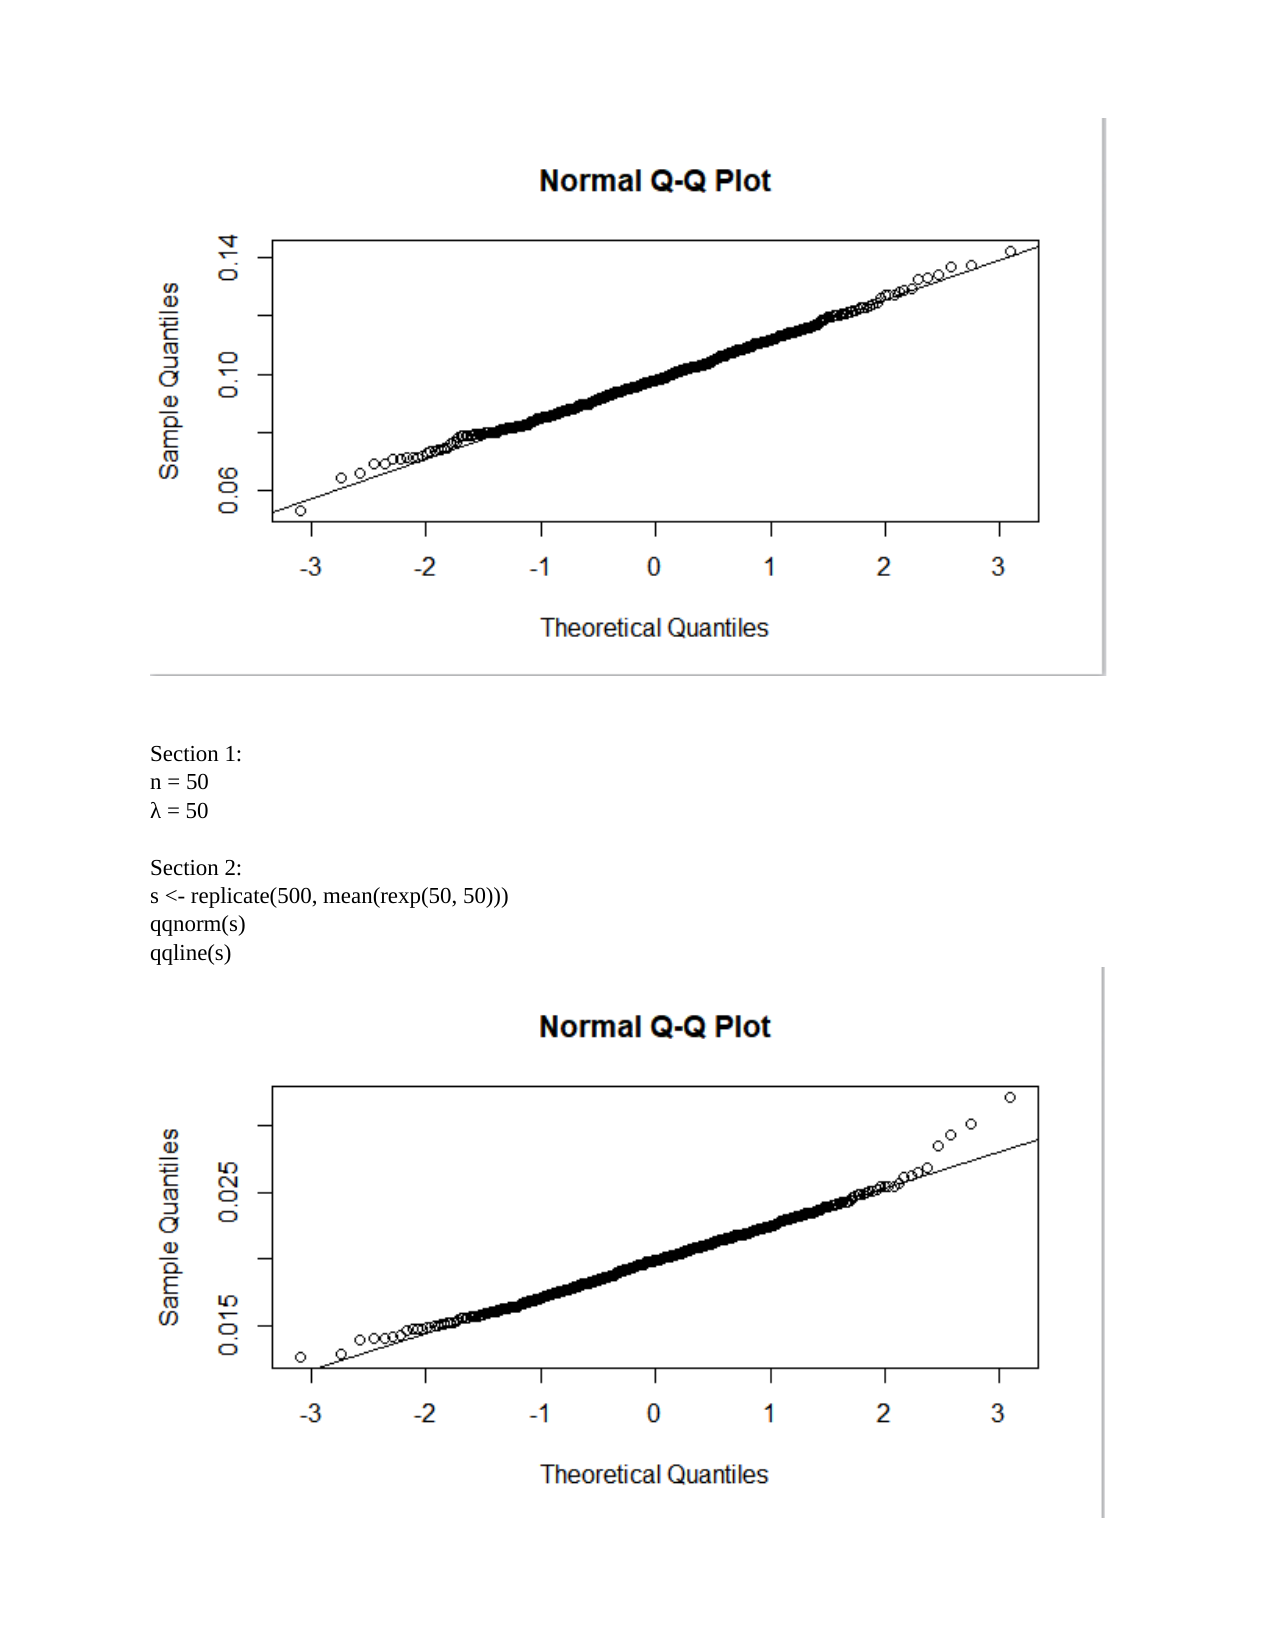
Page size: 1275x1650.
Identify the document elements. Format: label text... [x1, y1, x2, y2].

text Section 2: [150, 854, 1125, 880]
text qqline(s) [150, 939, 1125, 965]
picture [150, 118, 1107, 676]
text qqnorm(s) [150, 911, 1125, 937]
text λ = 50 [150, 797, 1125, 823]
text s <- replicate(500, mean(rexp(50, 50))) [150, 882, 1125, 908]
text Section 1: [150, 740, 1125, 766]
text n = 50 [150, 768, 1125, 795]
picture [150, 967, 1105, 1518]
